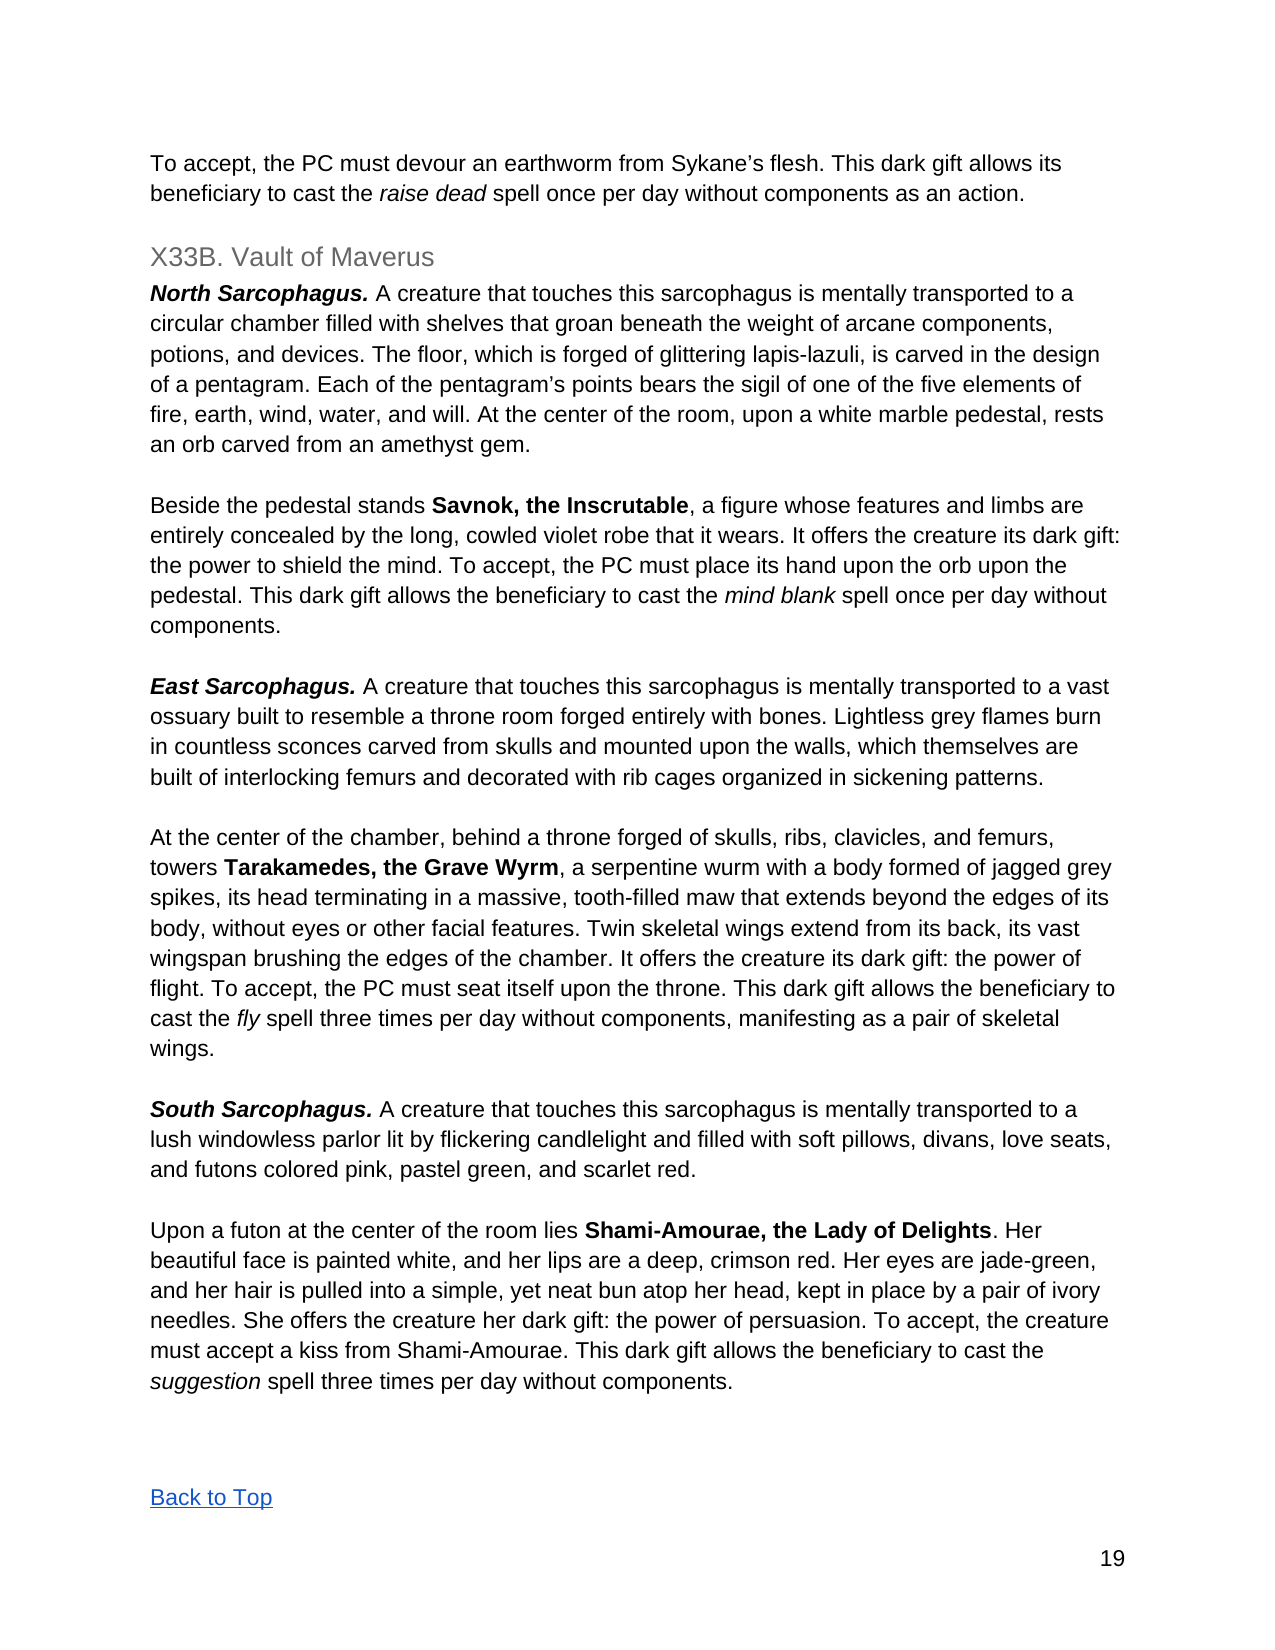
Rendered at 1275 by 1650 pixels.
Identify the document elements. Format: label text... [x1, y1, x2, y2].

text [150, 150, 1125, 207]
subtitle X33B. Vault of Maverus [150, 241, 1125, 272]
text East Sarcophagus. A creature that touches this sarcophagus is mentally transported to a vast ossuary built to resemble a throne room forged entirely with bones. Lightless grey flames burn in countless sconces carved from skulls and mounted upon the walls, which themselves are built of interlocking femurs and decorated with rib cages organized in sickening patterns. [150, 673, 1125, 790]
text South Sarcophagus. A creature that touches this sarcophagus is mentally transported to a lush windowless parlor lit by flickering candlelight and filled with soft pillows, divans, love seats, and futons colored pink, pastel green, and scarlet red. [150, 1096, 1125, 1183]
text At the center of the chamber, behind a throne forged of skulls, ribs, clavicles, and femurs, towers Tarakamedes, the Grave Wyrm, a serpentine wurm with a body formed of jagged grey spikes, its head terminating in a massive, tooth-filled maw that extends beyond the edges of its body, without eyes or other facial features. Twin skeletal wings extend from its back, its vast wingspan brushing the edges of the chamber. It offers the creature its dark gift: the power of flight. To accept, the PC must seat itself upon the throne. This dark gift allows the beneficiary to cast the fly spell three times per day without components, manifesting as a pair of skeletal wings. [150, 824, 1125, 1062]
text Beside the pedestal stands Savnok, the Inscrutable, a figure whose features and limbs are entirely concealed by the long, cowled violet robe that it wears. It offers the creature its dark gift: the power to shield the mind. To accept, the PC must place its hand upon the orb upon the pedestal. This dark gift allows the beneficiary to cast the mind blank spell once per day without components. [150, 492, 1125, 639]
text North Sarcophagus. A creature that touches this sarcophagus is mentally transported to a circular chamber filled with shelves that groan beneath the weight of arcane components, potions, and devices. The floor, which is forged of glittering lapis-lazuli, is carved in the design of a pentagram. Each of the pentagram’s points bears the sigil of one of the five elements of fire, earth, wind, water, and will. At the center of the room, upon a white marble pedestal, rests an orb carved from an amethyst gem. [150, 280, 1125, 458]
text Upon a futon at the center of the room lies Shami-Amourae, the Lady of Delights. Her beautiful face is painted white, and her lips are a deep, crimson red. Her eyes are jade-green, and her hair is pulled into a simple, yet neat bun atop her head, kept in place by a pair of ivory needles. She offers the creature her dark gift: the power of persuasion. To accept, the creature must accept a kiss from Shami-Amourae. This dark gift allows the beneficiary to cast the suggestion spell three times per day without components. [150, 1217, 1125, 1394]
